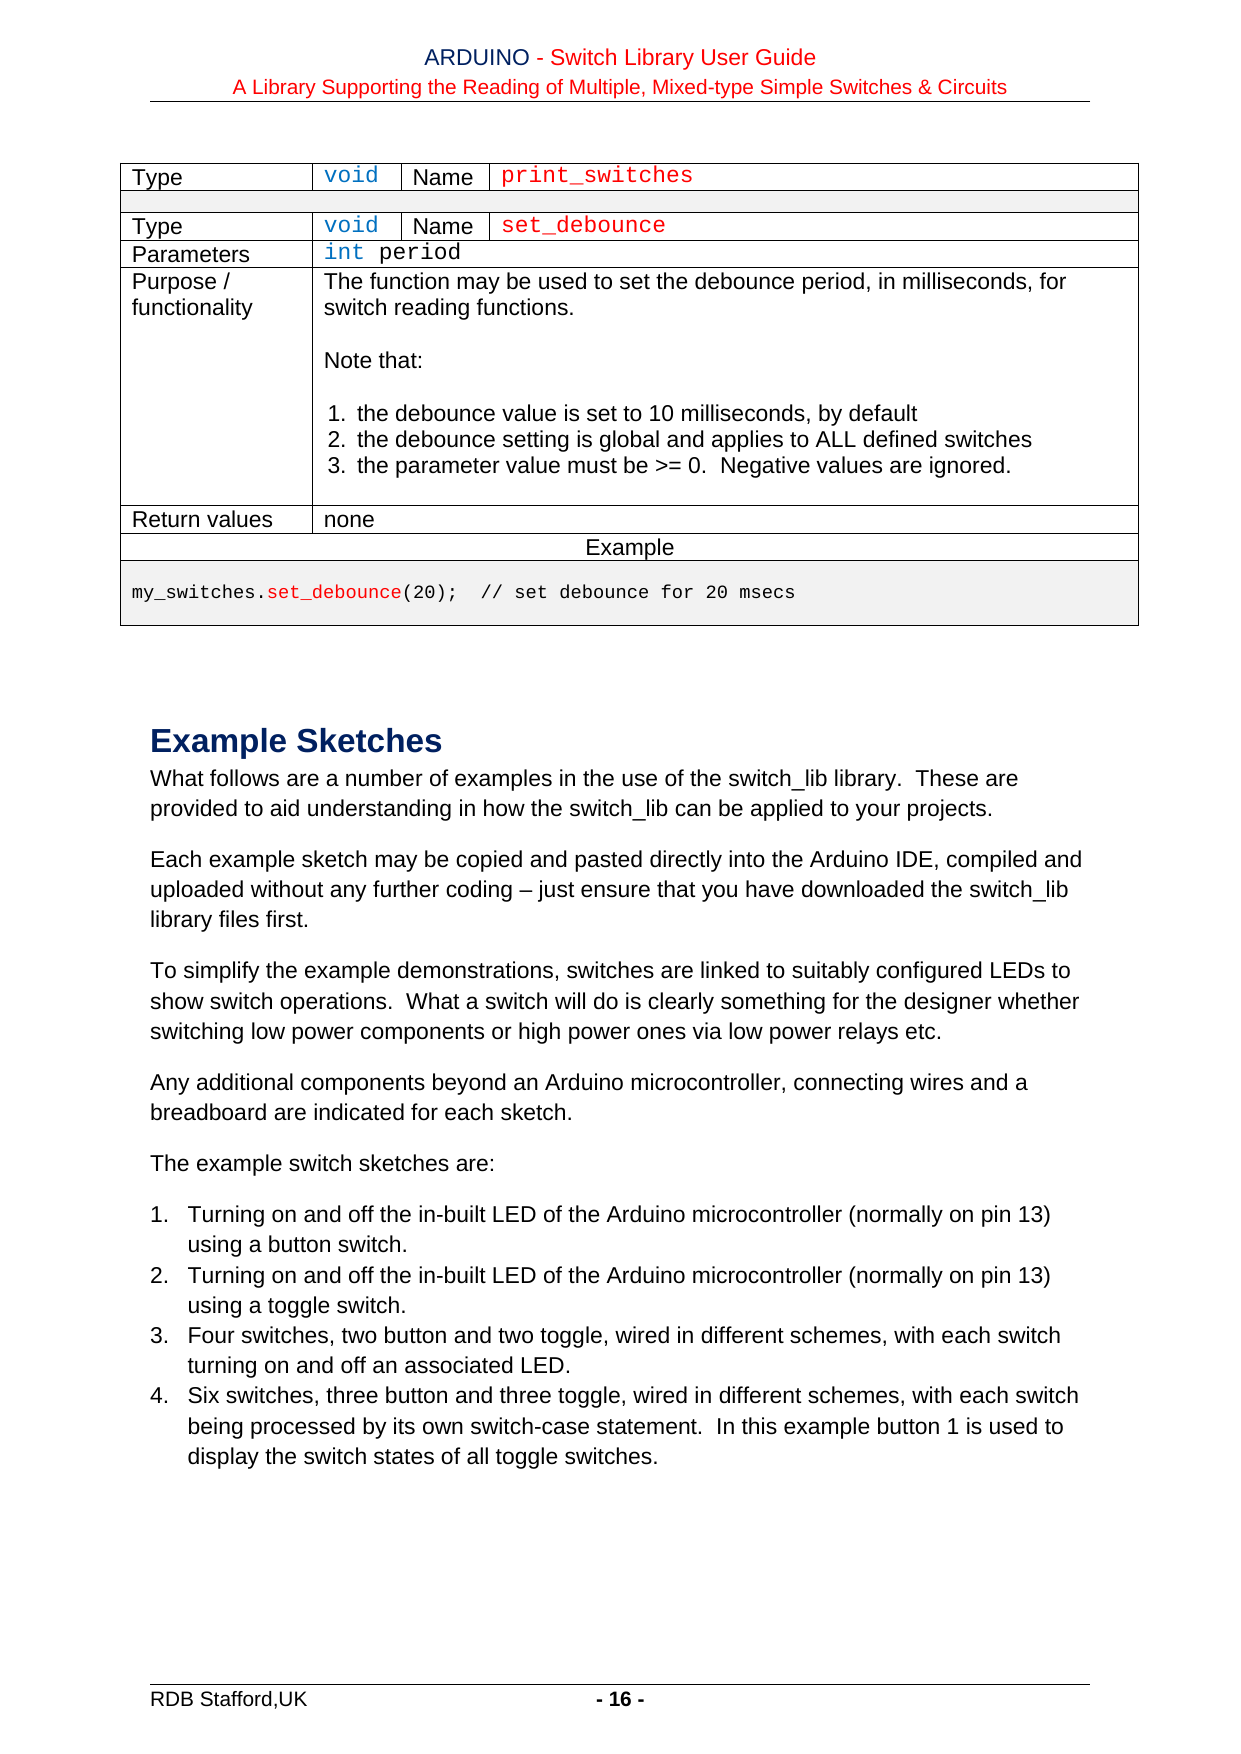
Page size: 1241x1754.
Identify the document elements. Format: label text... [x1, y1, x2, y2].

subtitle Example Sketches [150, 721, 1090, 759]
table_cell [121, 191, 1138, 212]
table_cell set_debounce [490, 213, 1138, 239]
table_cell my_switches.set_debounce(20); // set debounce for 20 msecs [121, 561, 1138, 625]
text The example switch sketches are: [150, 1150, 1090, 1177]
list Turning on and off the in-built LED of the Arduino microcontroller (normally on pin 13) using a toggle switch. [150, 1262, 1090, 1318]
table_cell Return values [121, 506, 312, 533]
table_cell none [313, 506, 1138, 533]
table_header Name [402, 164, 489, 190]
table_cell Parameters [121, 241, 312, 267]
table_cell int period [313, 241, 1138, 267]
list Turning on and off the in-built LED of the Arduino microcontroller (normally on pin 13) using a button switch. [150, 1201, 1090, 1258]
table_cell Type [121, 213, 312, 239]
table_cell Example [121, 534, 1138, 560]
text Each example sketch may be copied and pasted directly into the Arduino IDE, compiled and uploaded without any further coding – just ensure that you have downloaded the switch_lib library files first. [150, 846, 1090, 933]
table_header print_switches [490, 164, 1138, 190]
table_cell Name [402, 213, 489, 239]
table_header void [313, 164, 401, 190]
list Four switches, two button and two toggle, wired in different schemes, with each switch turning on and off an associated LED. [150, 1322, 1090, 1379]
text To simplify the example demonstrations, switches are linked to suitably configured LEDs to show switch operations. What a switch will do is clearly something for the designer whether switching low power components or high power ones via low power relays etc. [150, 957, 1090, 1044]
list Six switches, three button and three toggle, wired in different schemes, with each switch being processed by its own switch-case statement. In this example button 1 is used to display the switch states of all toggle switches. [150, 1382, 1090, 1469]
text Any additional components beyond an Arduino microcontroller, connecting wires and a breadboard are indicated for each sketch. [150, 1069, 1090, 1126]
table_cell void [313, 213, 401, 239]
table_header Type [121, 164, 312, 190]
table_cell The function may be used to set the debounce period, in milliseconds, for switch reading functions. Note that: the debounce value is set to 10 milliseconds, by default the debounce setting is global and applies to ALL defined switches the parameter value must be >= 0. Negative values are ignored. [313, 268, 1138, 505]
table_cell Purpose / functionality [121, 268, 312, 505]
text What follows are a number of examples in the use of the switch_lib library. These are provided to aid understanding in how the switch_lib can be applied to your projects. [150, 765, 1090, 821]
